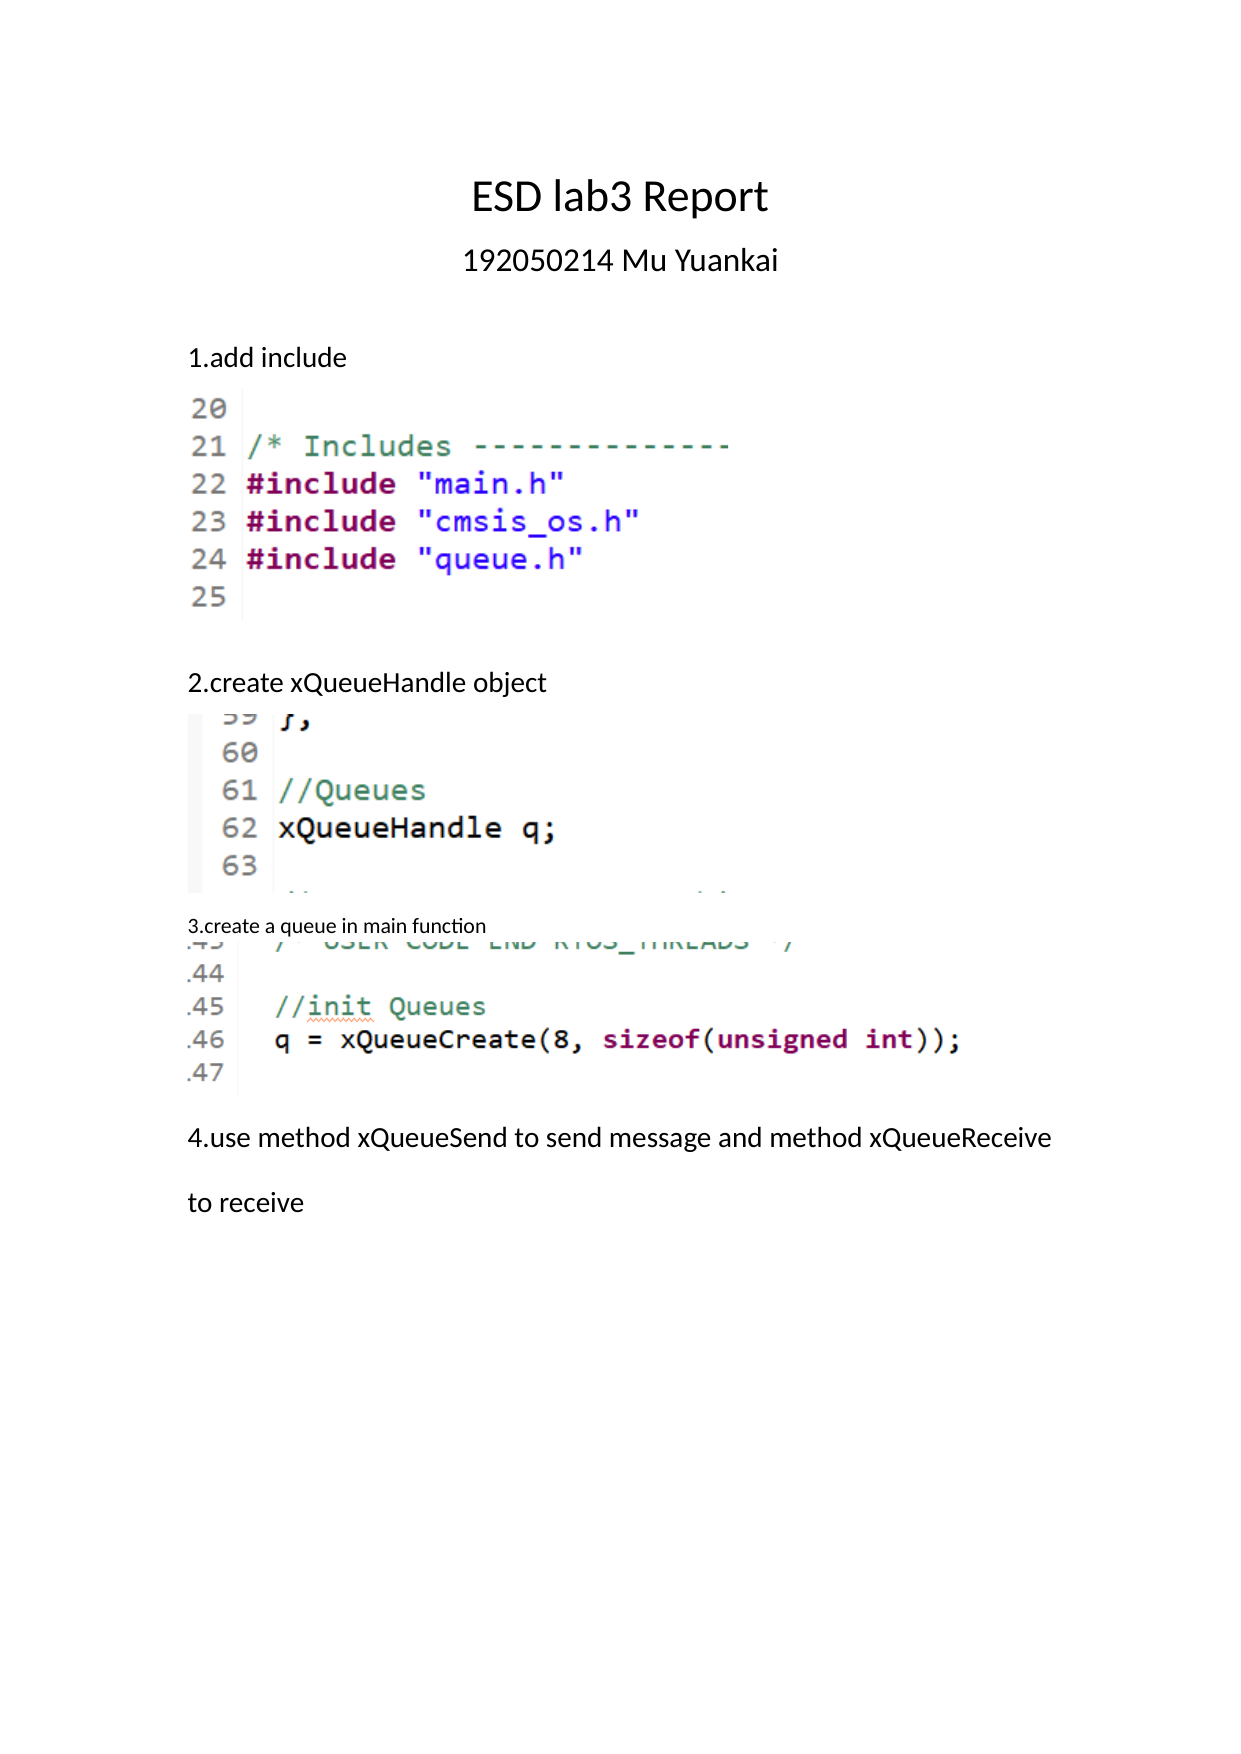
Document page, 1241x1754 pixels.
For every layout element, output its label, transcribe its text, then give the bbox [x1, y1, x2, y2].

list 4.use method xQueueSend to send message and method xQueueReceive to receive [187, 1104, 1053, 1234]
list 2.create xQueueHandle object [187, 649, 1053, 714]
list 1.add include [187, 324, 1053, 389]
picture [187, 714, 841, 893]
text ESD lab3 Report [187, 162, 1053, 227]
text 192050214 Mu Yuankai [187, 227, 1053, 292]
picture [187, 389, 729, 621]
picture [187, 942, 1052, 1095]
list 3.create a queue in main function [187, 909, 1053, 942]
